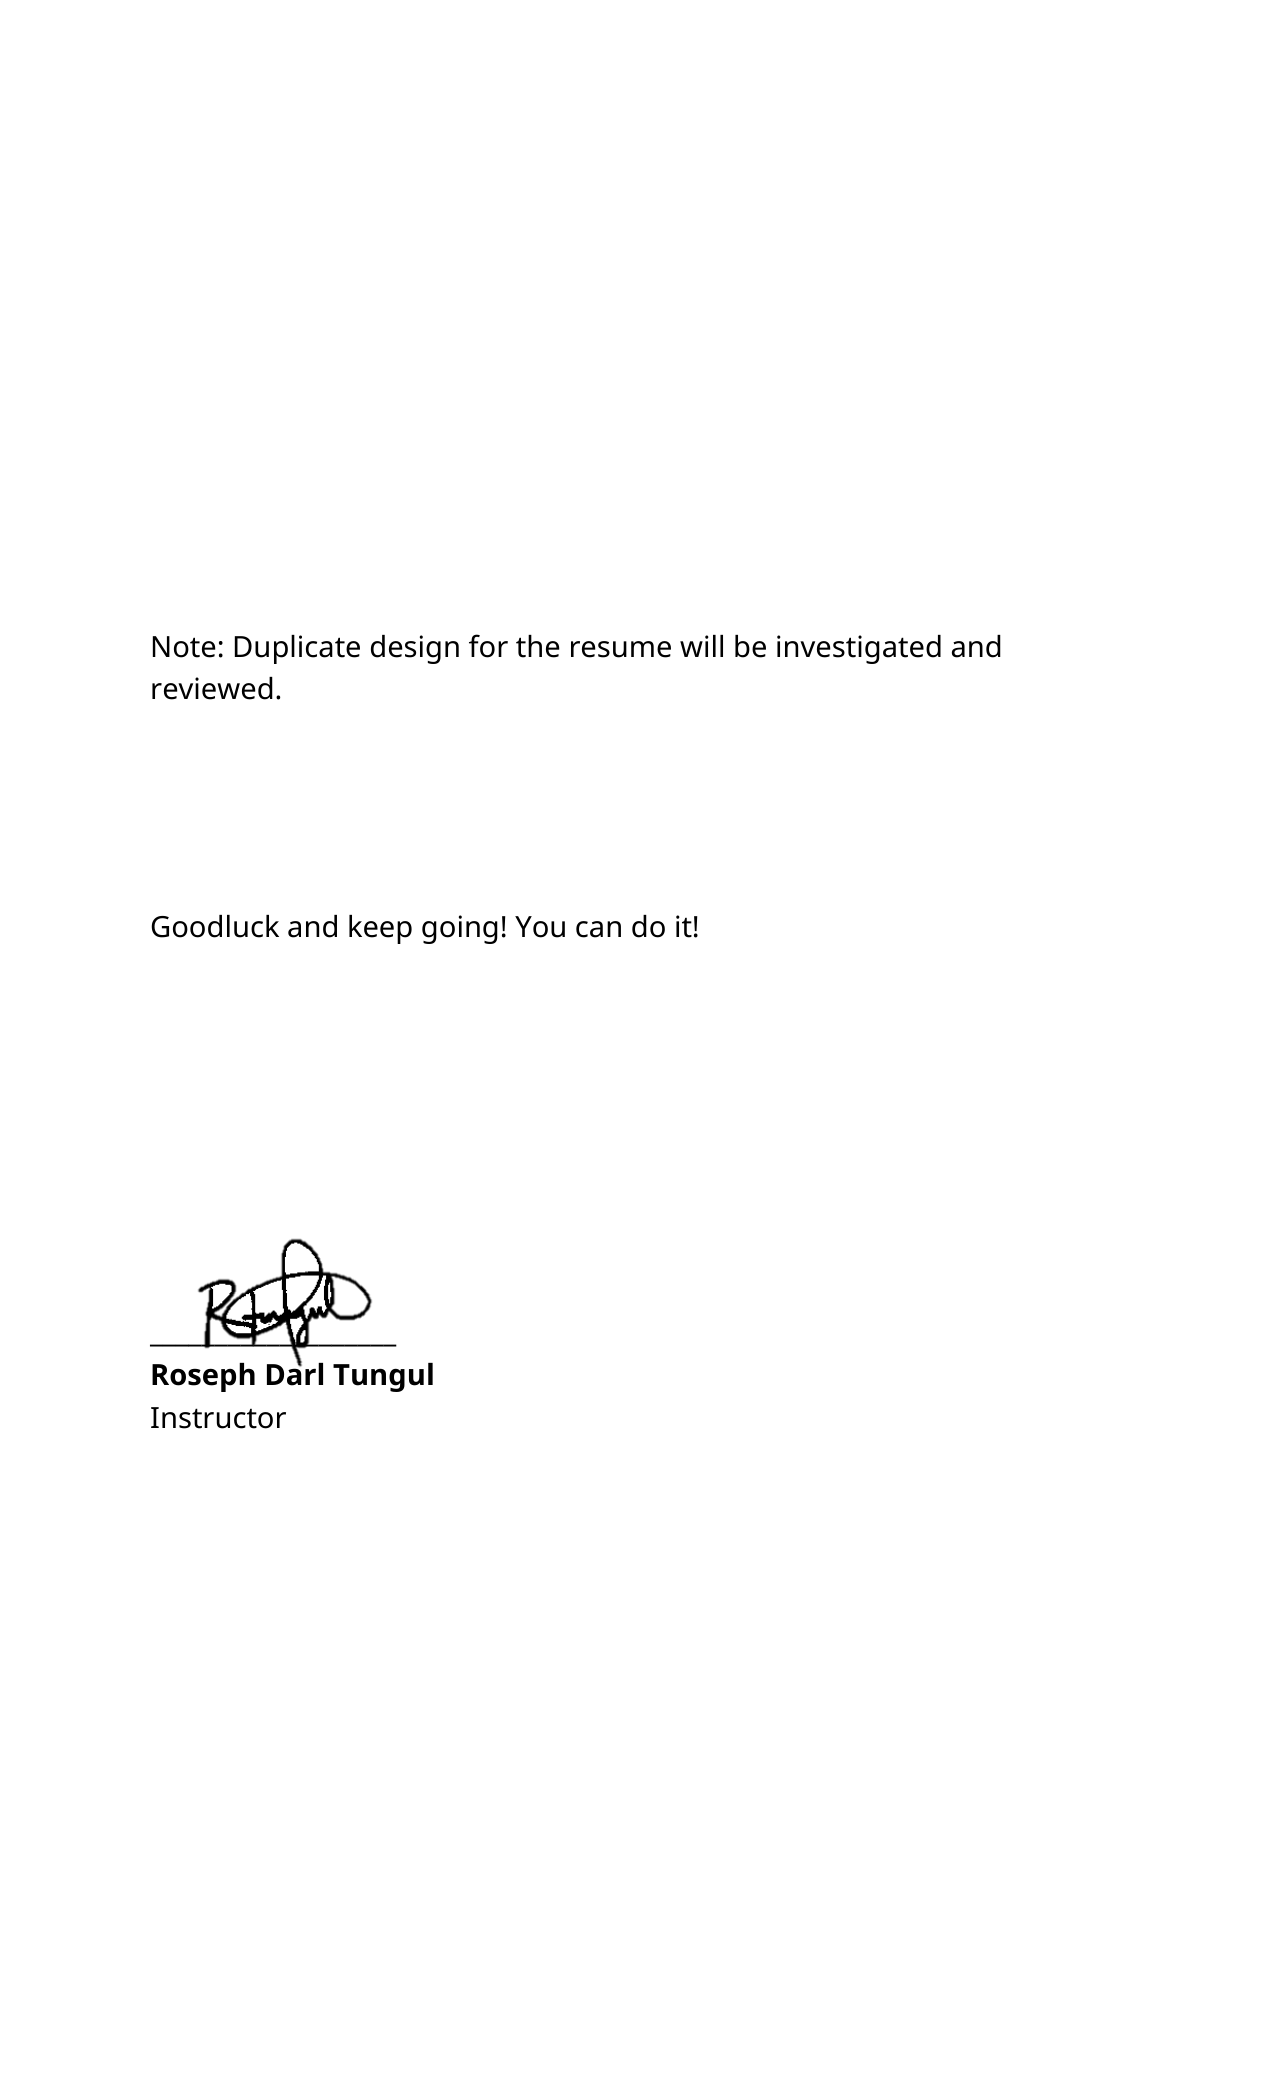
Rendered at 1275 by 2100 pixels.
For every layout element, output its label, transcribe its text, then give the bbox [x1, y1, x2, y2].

text ___________________ [150, 1311, 1125, 1351]
text Note: Duplicate design for the resume will be investigated and reviewed. [150, 626, 1125, 708]
text Goodluck and keep going! You can do it! [150, 907, 1125, 946]
picture [173, 1224, 399, 1311]
text Roseph Darl Tungul [150, 1354, 1125, 1394]
text Instructor [150, 1397, 1125, 1437]
